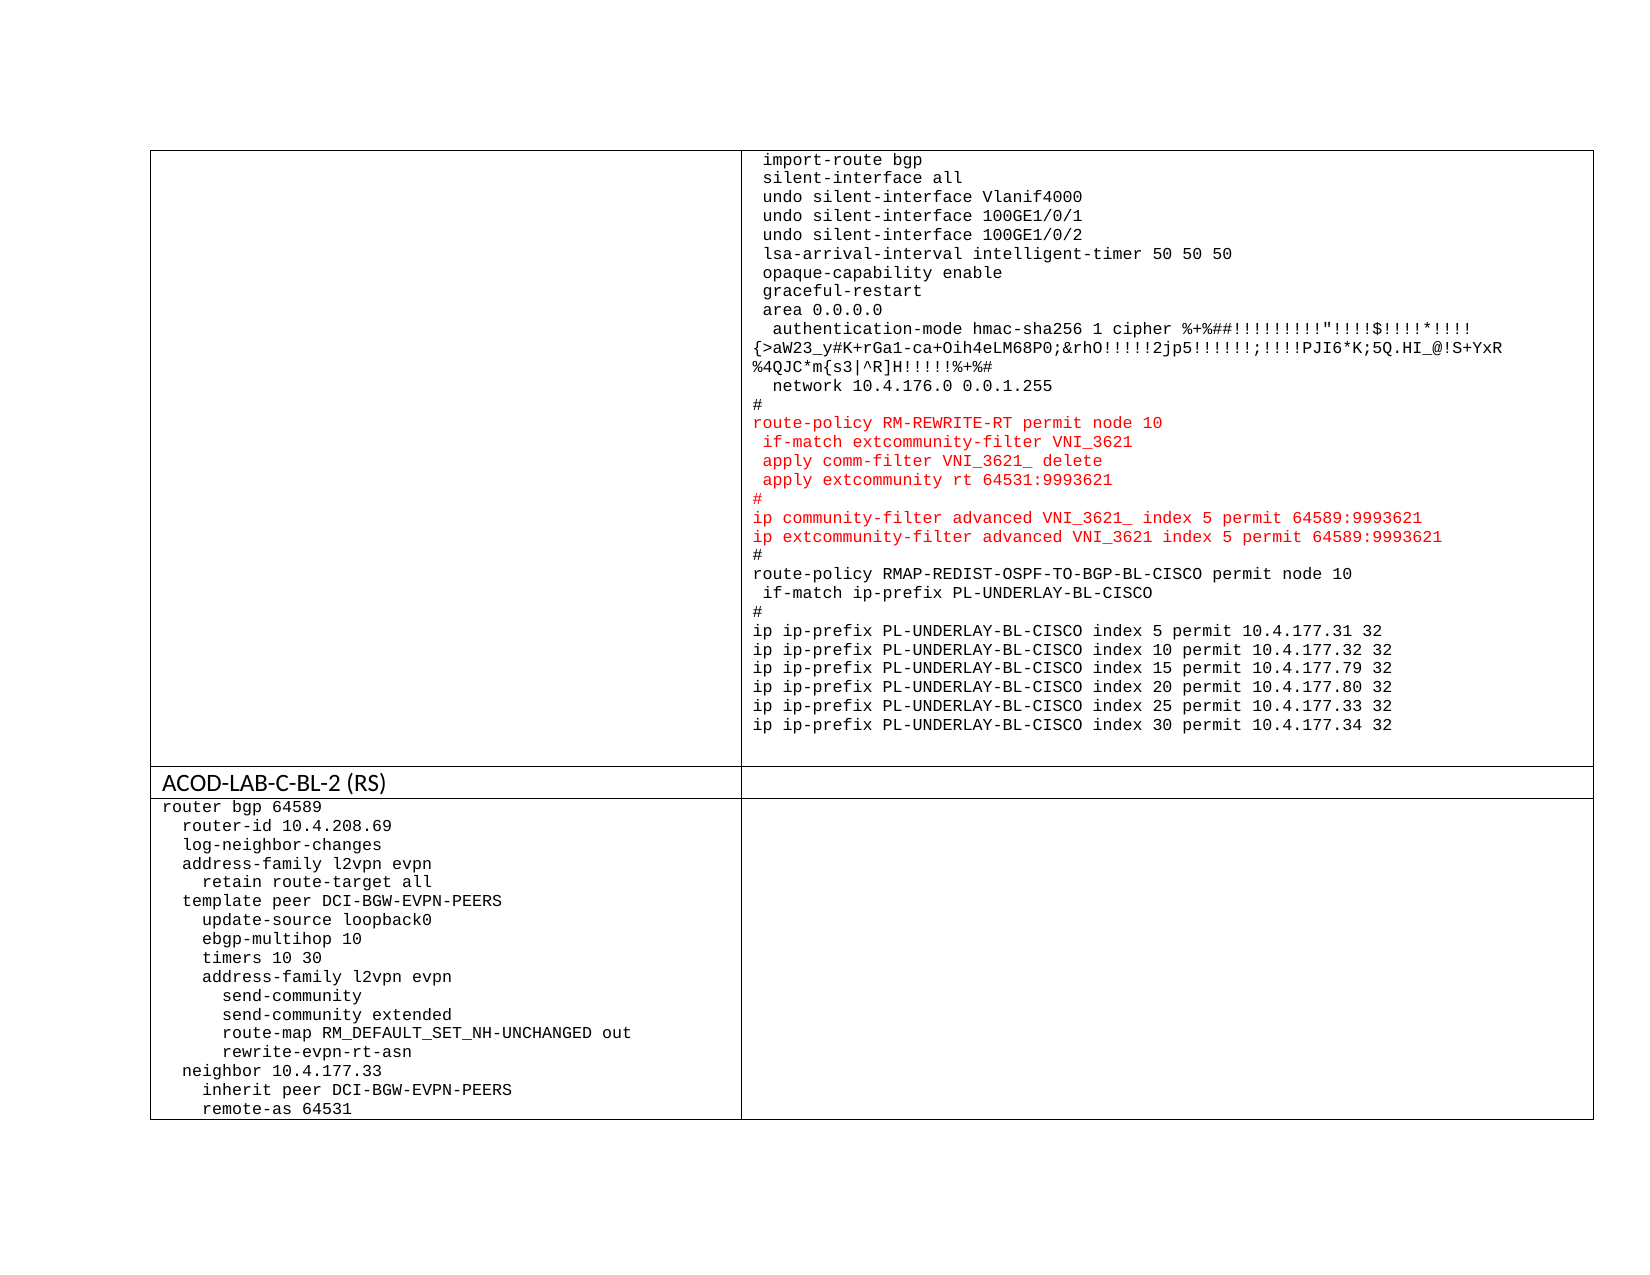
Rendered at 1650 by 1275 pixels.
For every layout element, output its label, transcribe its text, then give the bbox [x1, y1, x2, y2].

table_cell [742, 767, 1593, 798]
table_cell ACOD-LAB-C-BL-2 (RS) [151, 767, 741, 798]
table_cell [742, 151, 1593, 766]
table_cell [742, 799, 1593, 1119]
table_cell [151, 799, 741, 1119]
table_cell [151, 151, 741, 766]
